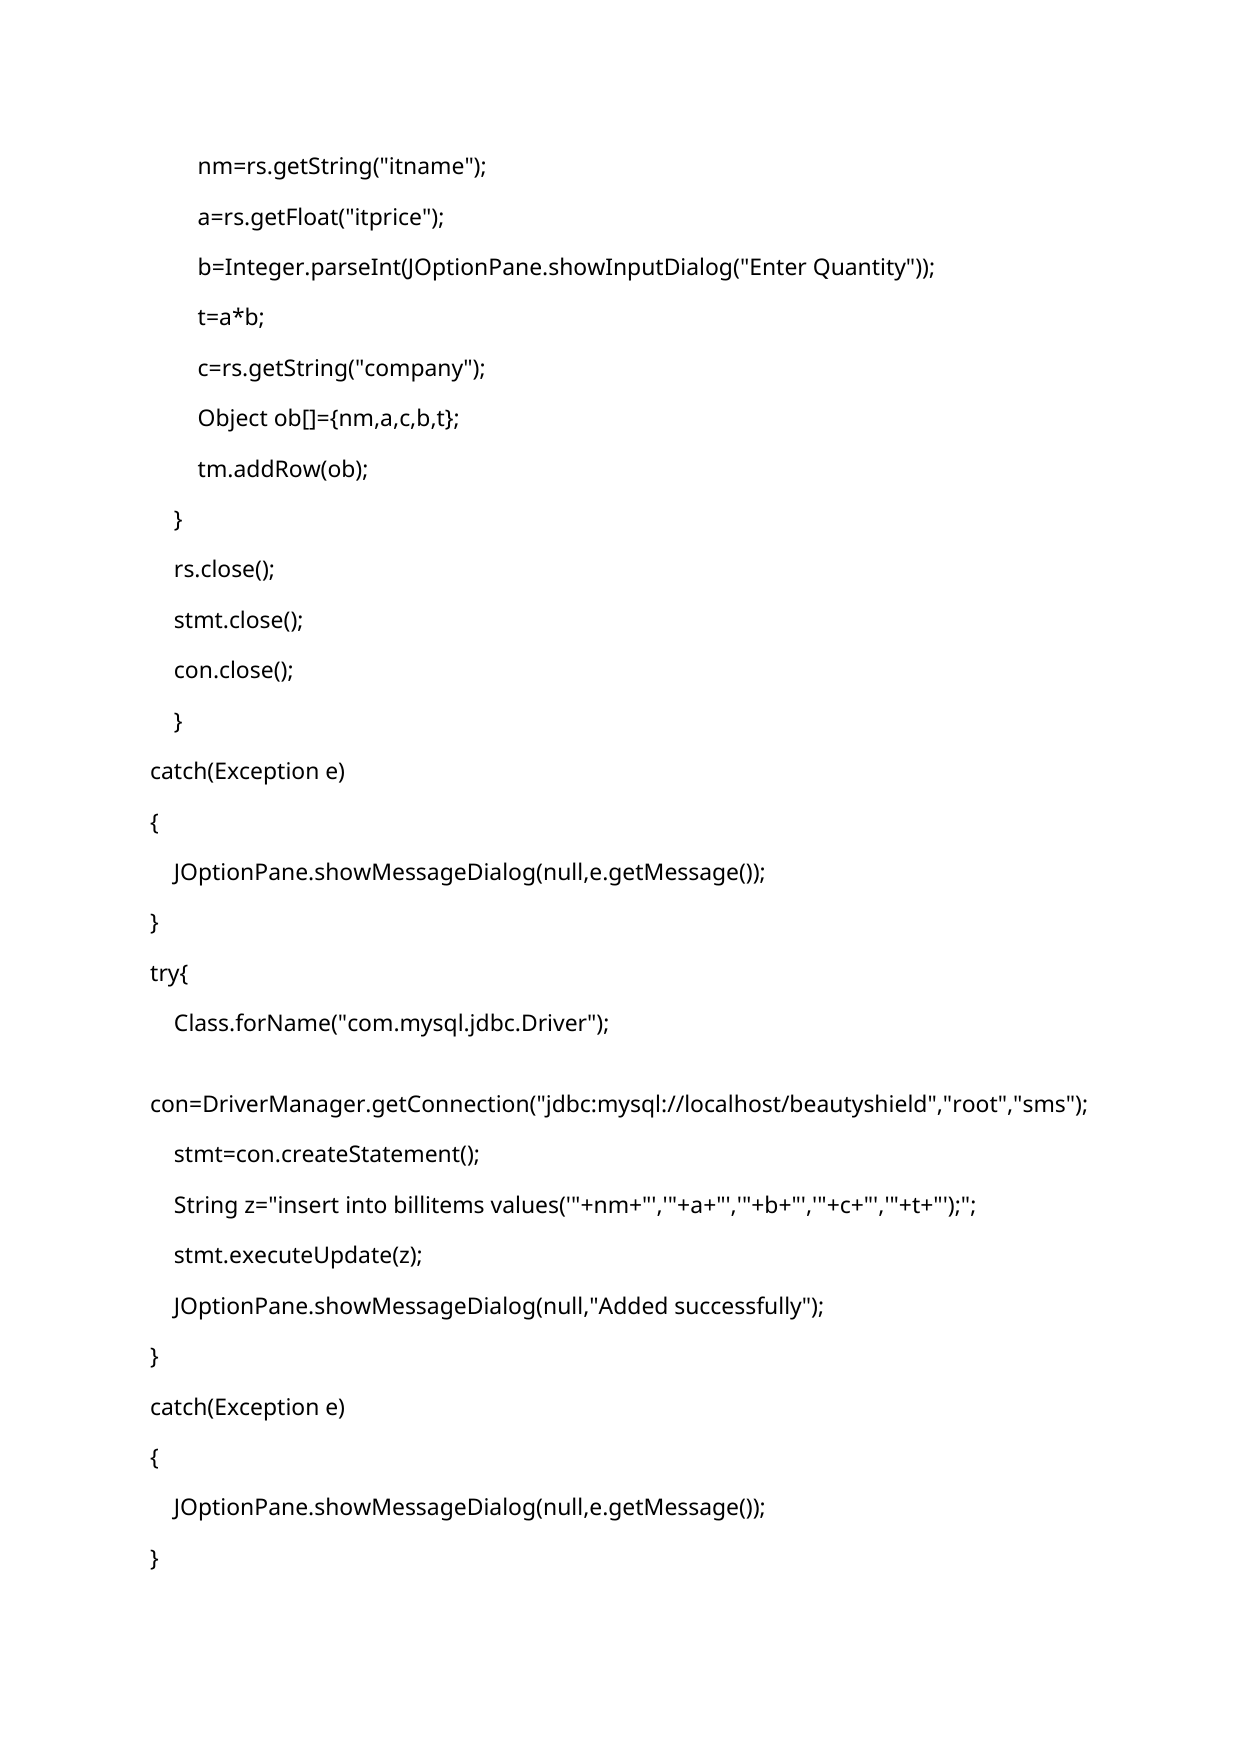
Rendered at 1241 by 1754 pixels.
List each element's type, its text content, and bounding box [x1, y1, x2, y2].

text } [150, 704, 1090, 736]
text String z="insert into billitems values('"+nm+"','"+a+"','"+b+"','"+c+"','"+t+"');"; [150, 1189, 1090, 1220]
text JOptionPane.showMessageDialog(null,e.getMessage()); [150, 1491, 1090, 1523]
text t=a*b; [150, 301, 1090, 332]
text b=Integer.parseInt(JOptionPane.showInputDialog("Enter Quantity")); [150, 251, 1090, 282]
text nm=rs.getString("itname"); [150, 150, 1090, 181]
text try{ [150, 957, 1090, 988]
text } [150, 1340, 1090, 1371]
text stmt.executeUpdate(z); [150, 1239, 1090, 1271]
text } [150, 906, 1090, 937]
text { [150, 1441, 1090, 1472]
text JOptionPane.showMessageDialog(null,e.getMessage()); [150, 856, 1090, 887]
text Class.forName("com.mysql.jdbc.Driver"); [150, 1007, 1090, 1038]
text rs.close(); [150, 553, 1090, 584]
text } [150, 503, 1090, 534]
text catch(Exception e) [150, 1391, 1090, 1422]
text c=rs.getString("company"); [150, 352, 1090, 383]
text Object ob[]={nm,a,c,b,t}; [150, 402, 1090, 433]
text a=rs.getFloat("itprice"); [150, 200, 1090, 232]
text } [150, 1542, 1090, 1573]
text con.close(); [150, 654, 1090, 685]
text con=DriverManager.getConnection("jdbc:mysql://localhost/beautyshield","root","sms"); [150, 1057, 1090, 1119]
text stmt=con.createStatement(); [150, 1138, 1090, 1170]
text JOptionPane.showMessageDialog(null,"Added successfully"); [150, 1290, 1090, 1321]
text tm.addRow(ob); [150, 452, 1090, 484]
text stmt.close(); [150, 604, 1090, 635]
text catch(Exception e) [150, 755, 1090, 786]
text { [150, 805, 1090, 837]
